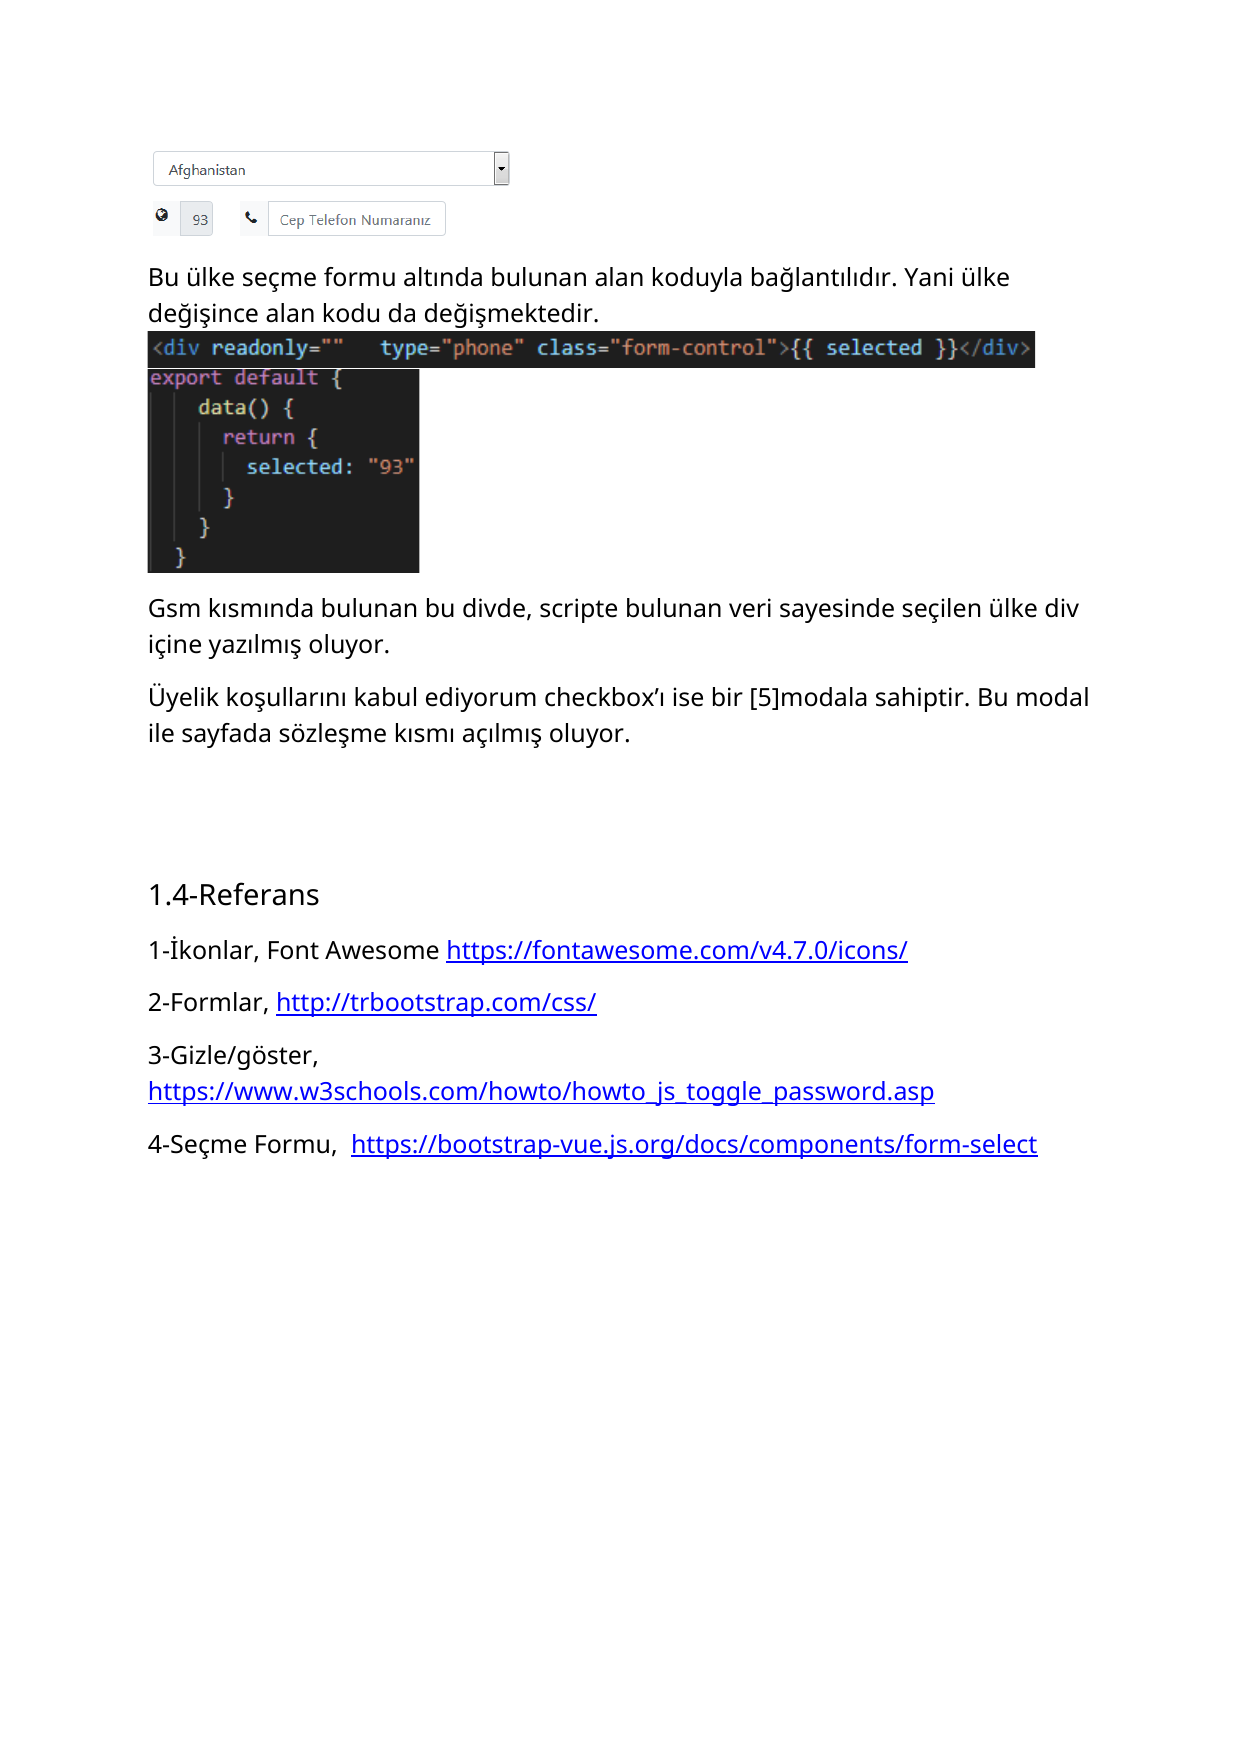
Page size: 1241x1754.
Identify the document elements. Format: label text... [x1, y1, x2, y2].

picture [147, 369, 420, 573]
text 2-Formlar, http://trbootstrap.com/css/ [148, 985, 1093, 1019]
picture [147, 331, 1035, 368]
text Gsm kısmında bulunan bu divde, scripte bulunan veri sayesinde seçilen ülke div içine yazılmış oluyor. [148, 591, 1093, 661]
picture [147, 147, 529, 242]
text 1-İkonlar, Font Awesome https://fontawesome.com/v4.7.0/icons/ [148, 932, 1093, 966]
text Üyelik koşullarını kabul ediyorum checkbox’ı ise bir [5]modala sahiptir. Bu modal ile sayfada sözleşme kısmı açılmış oluyor. [148, 679, 1093, 750]
text 4-Seçme Formu, https://bootstrap-vue.js.org/docs/components/form-select [148, 1127, 1093, 1161]
text 3-Gizle/göster, https://www.w3schools.com/howto/howto_js_toggle_password.asp [148, 1038, 1093, 1108]
text 1.4-Referans [148, 874, 1093, 913]
